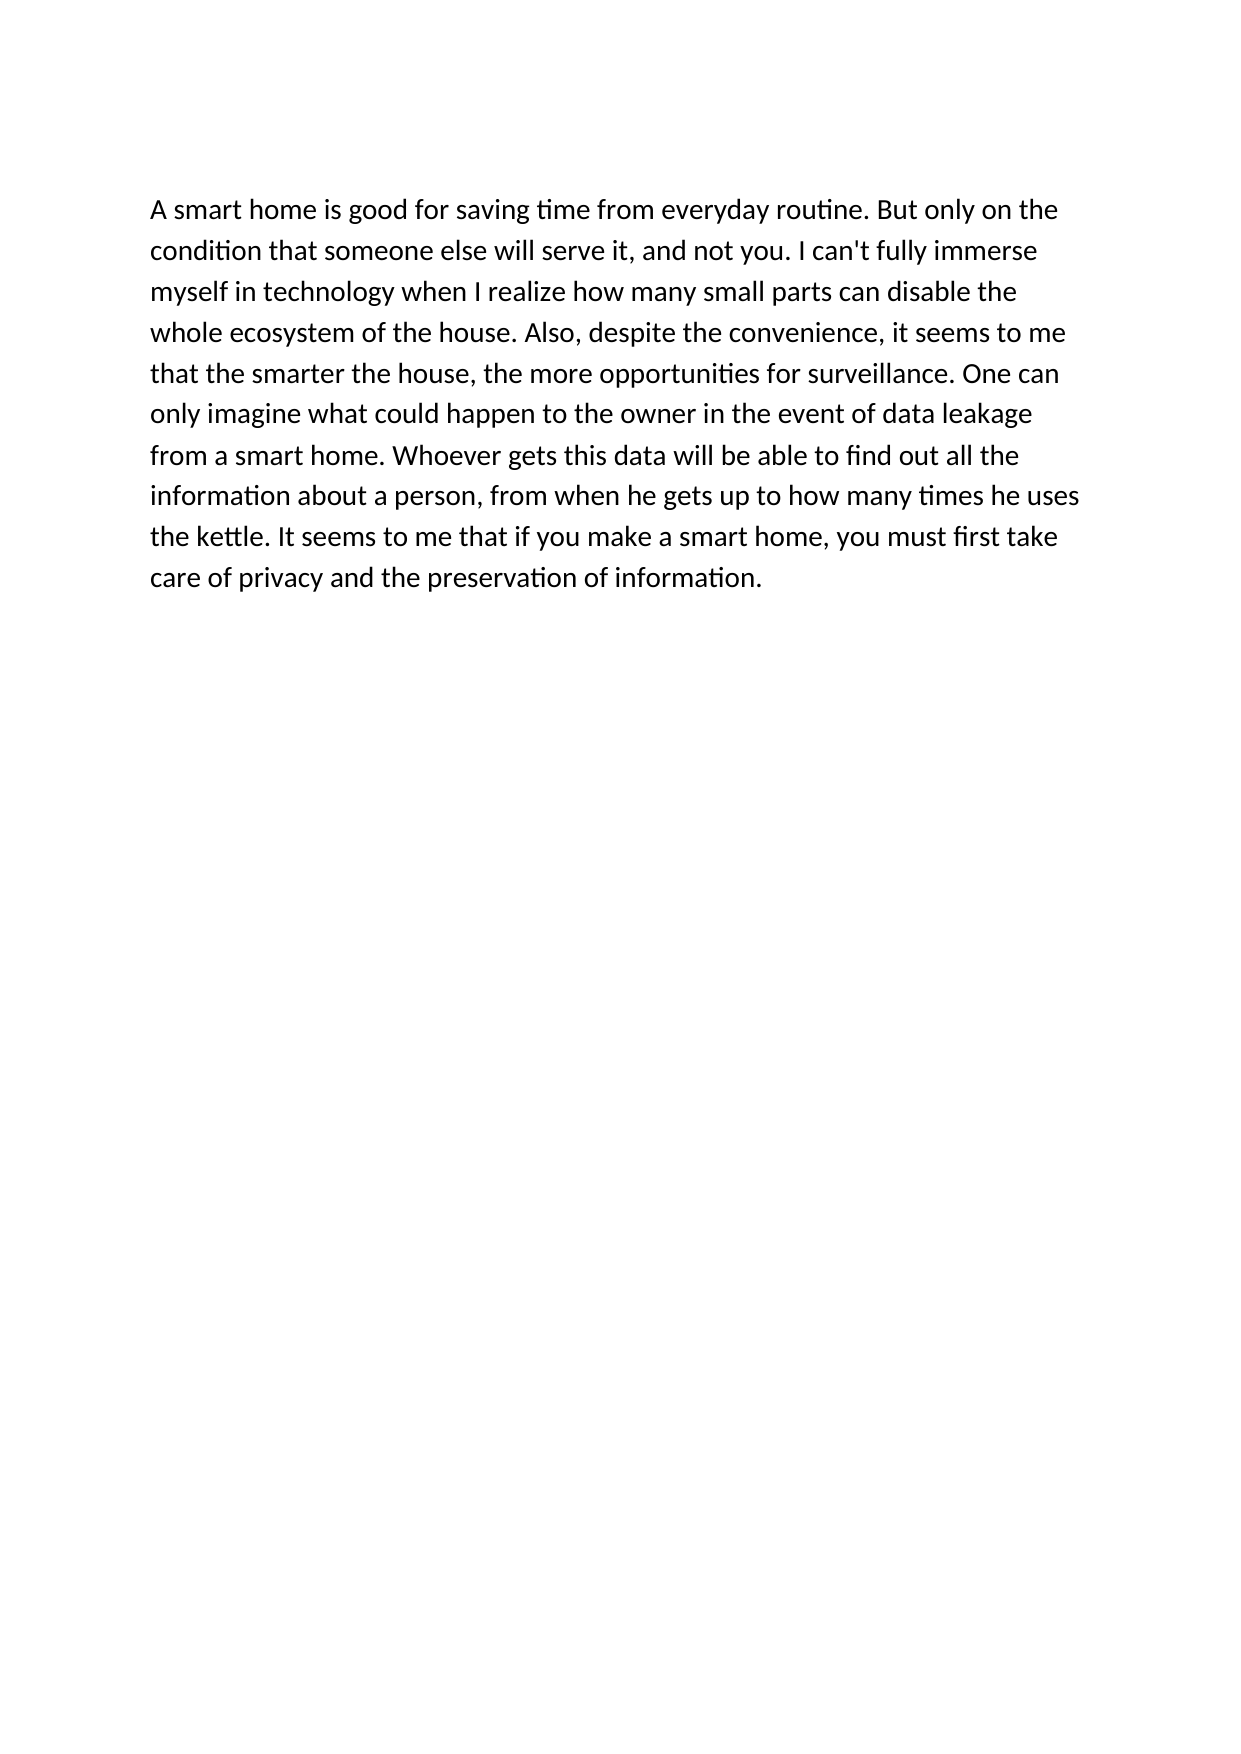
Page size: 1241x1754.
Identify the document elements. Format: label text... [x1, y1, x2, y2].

text A smart home is good for saving time from everyday routine. But only on the condition that someone else will serve it, and not you. I can't fully immerse myself in technology when I realize how many small parts can disable the whole ecosystem of the house. Also, despite the convenience, it seems to me that the smarter the house, the more opportunities for surveillance. One can only imagine what could happen to the owner in the event of data leakage from a smart home. Whoever gets this data will be able to find out all the information about a person, from when he gets up to how many times he uses the kettle. It seems to me that if you make a smart home, you must first take care of privacy and the preservation of information. [150, 191, 1090, 595]
